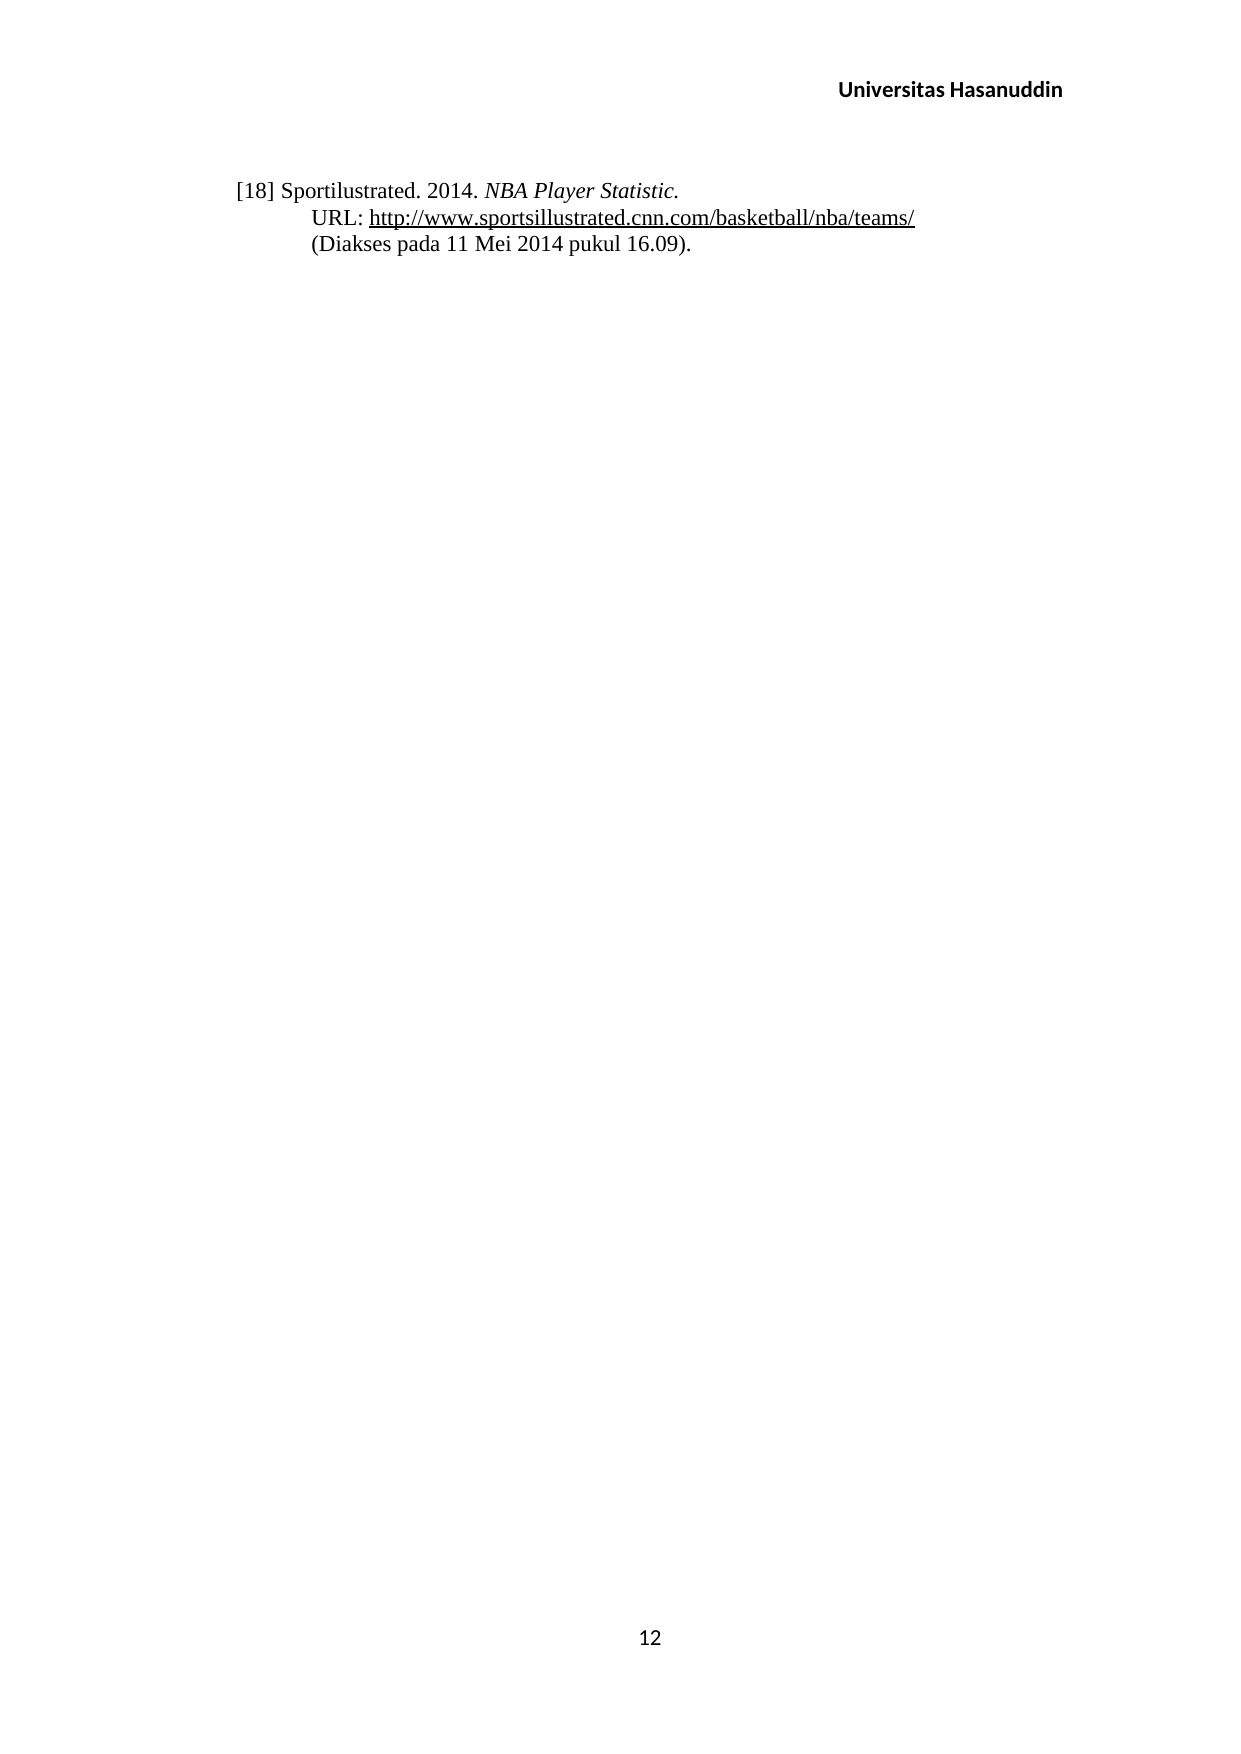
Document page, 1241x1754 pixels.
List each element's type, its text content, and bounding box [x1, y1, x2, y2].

list Sportilustrated. 2014. NBA Player Statistic. [236, 177, 1063, 203]
text URL: http://www.sportsillustrated.cnn.com/basketball/nba/teams/ [311, 203, 1063, 230]
text (Diakses pada 11 Mei 2014 pukul 16.09). [311, 230, 1063, 256]
